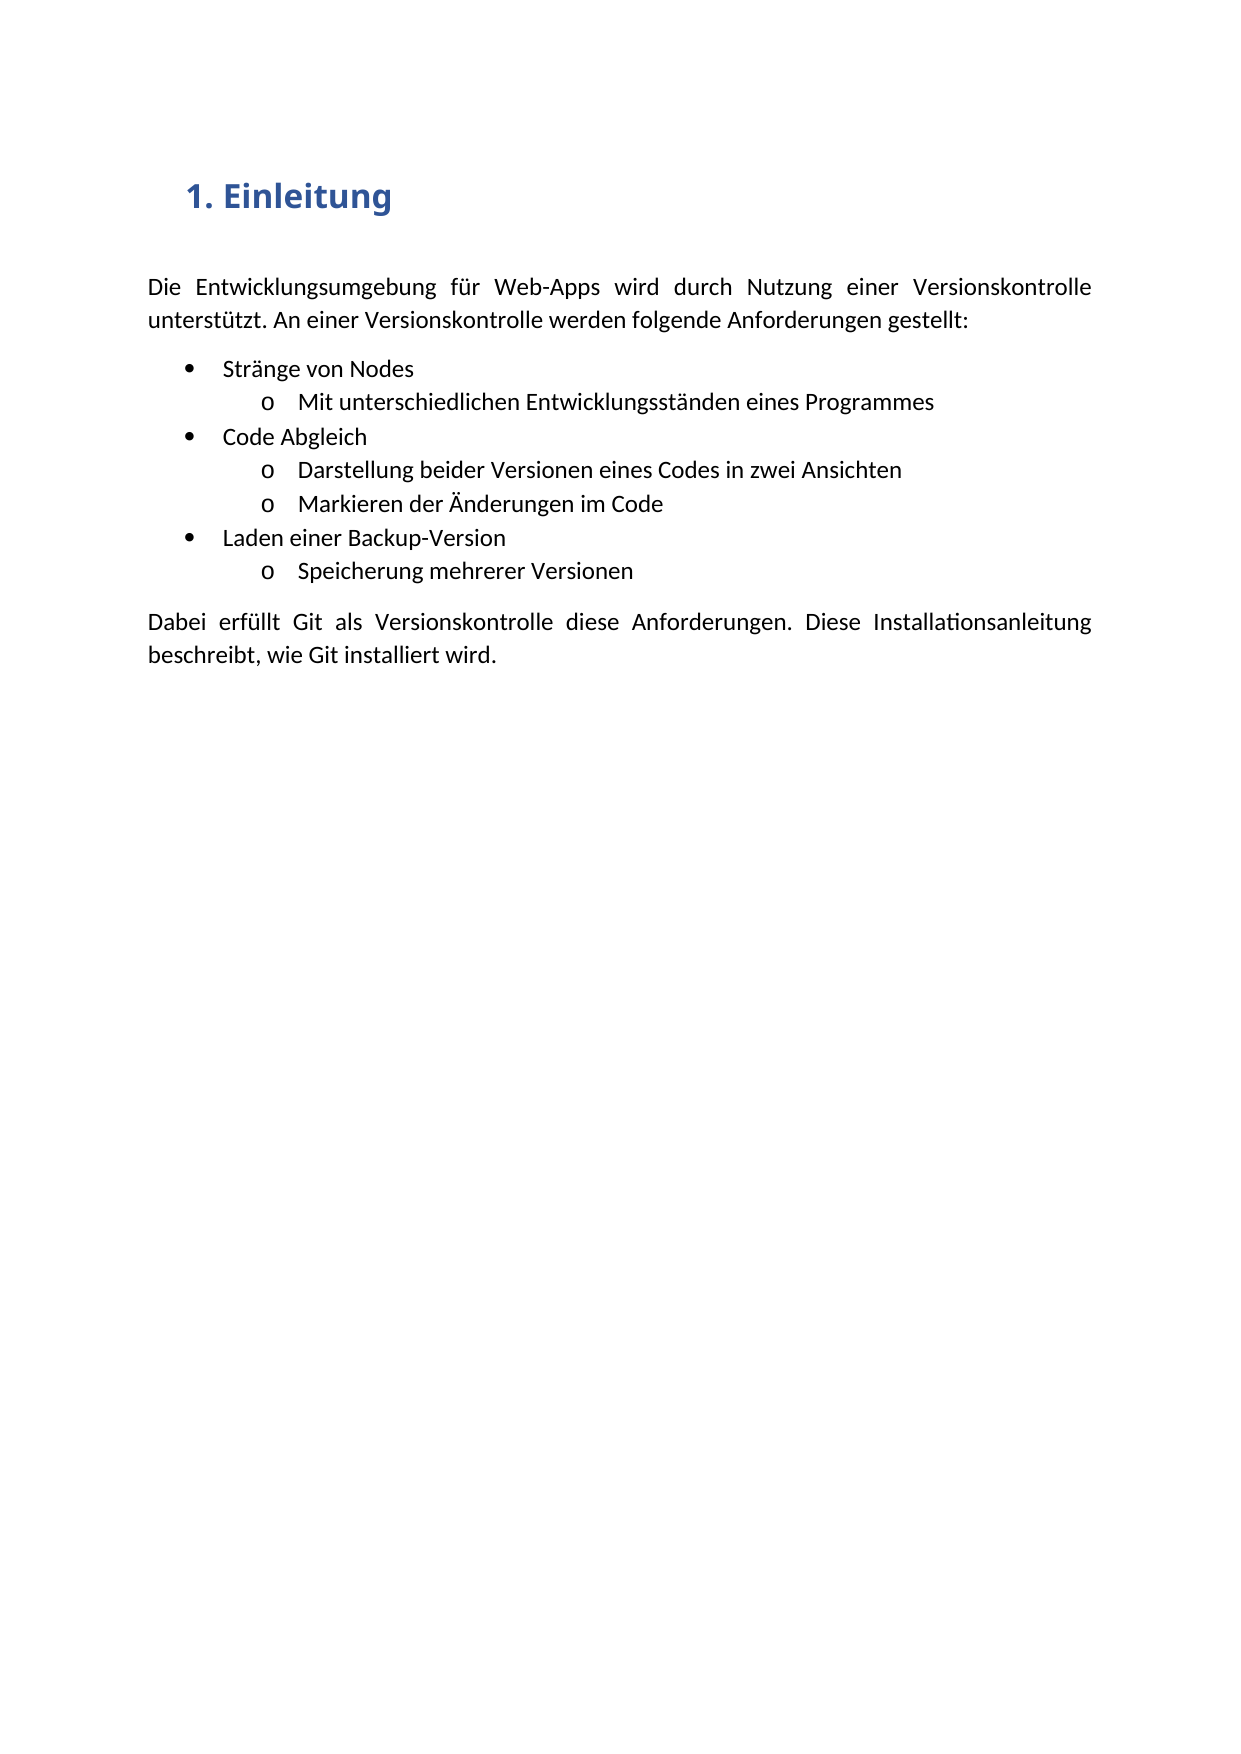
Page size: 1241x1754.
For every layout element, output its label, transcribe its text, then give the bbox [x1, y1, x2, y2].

list Markieren der Änderungen im Code [260, 488, 1093, 520]
list Stränge von Nodes [185, 354, 1093, 384]
list Darstellung beider Versionen eines Codes in zwei Ansichten [260, 454, 1093, 486]
list Speicherung mehrerer Versionen [260, 555, 1093, 587]
text Dabei erfüllt Git als Versionskontrolle diese Anforderungen. Diese Installationsanleitung beschreibt, wie Git installiert wird. [148, 606, 1093, 669]
text Die Entwicklungsumgebung für Web-Apps wird durch Nutzung einer Versionskontrolle unterstützt. An einer Versionskontrolle werden folgende Anforderungen gestellt: [148, 271, 1093, 334]
list Mit unterschiedlichen Entwicklungsständen eines Programmes [260, 387, 1093, 418]
list Laden einer Backup-Version [185, 522, 1093, 553]
list Code Abgleich [185, 421, 1093, 451]
subtitle Einleitung [185, 173, 1093, 218]
